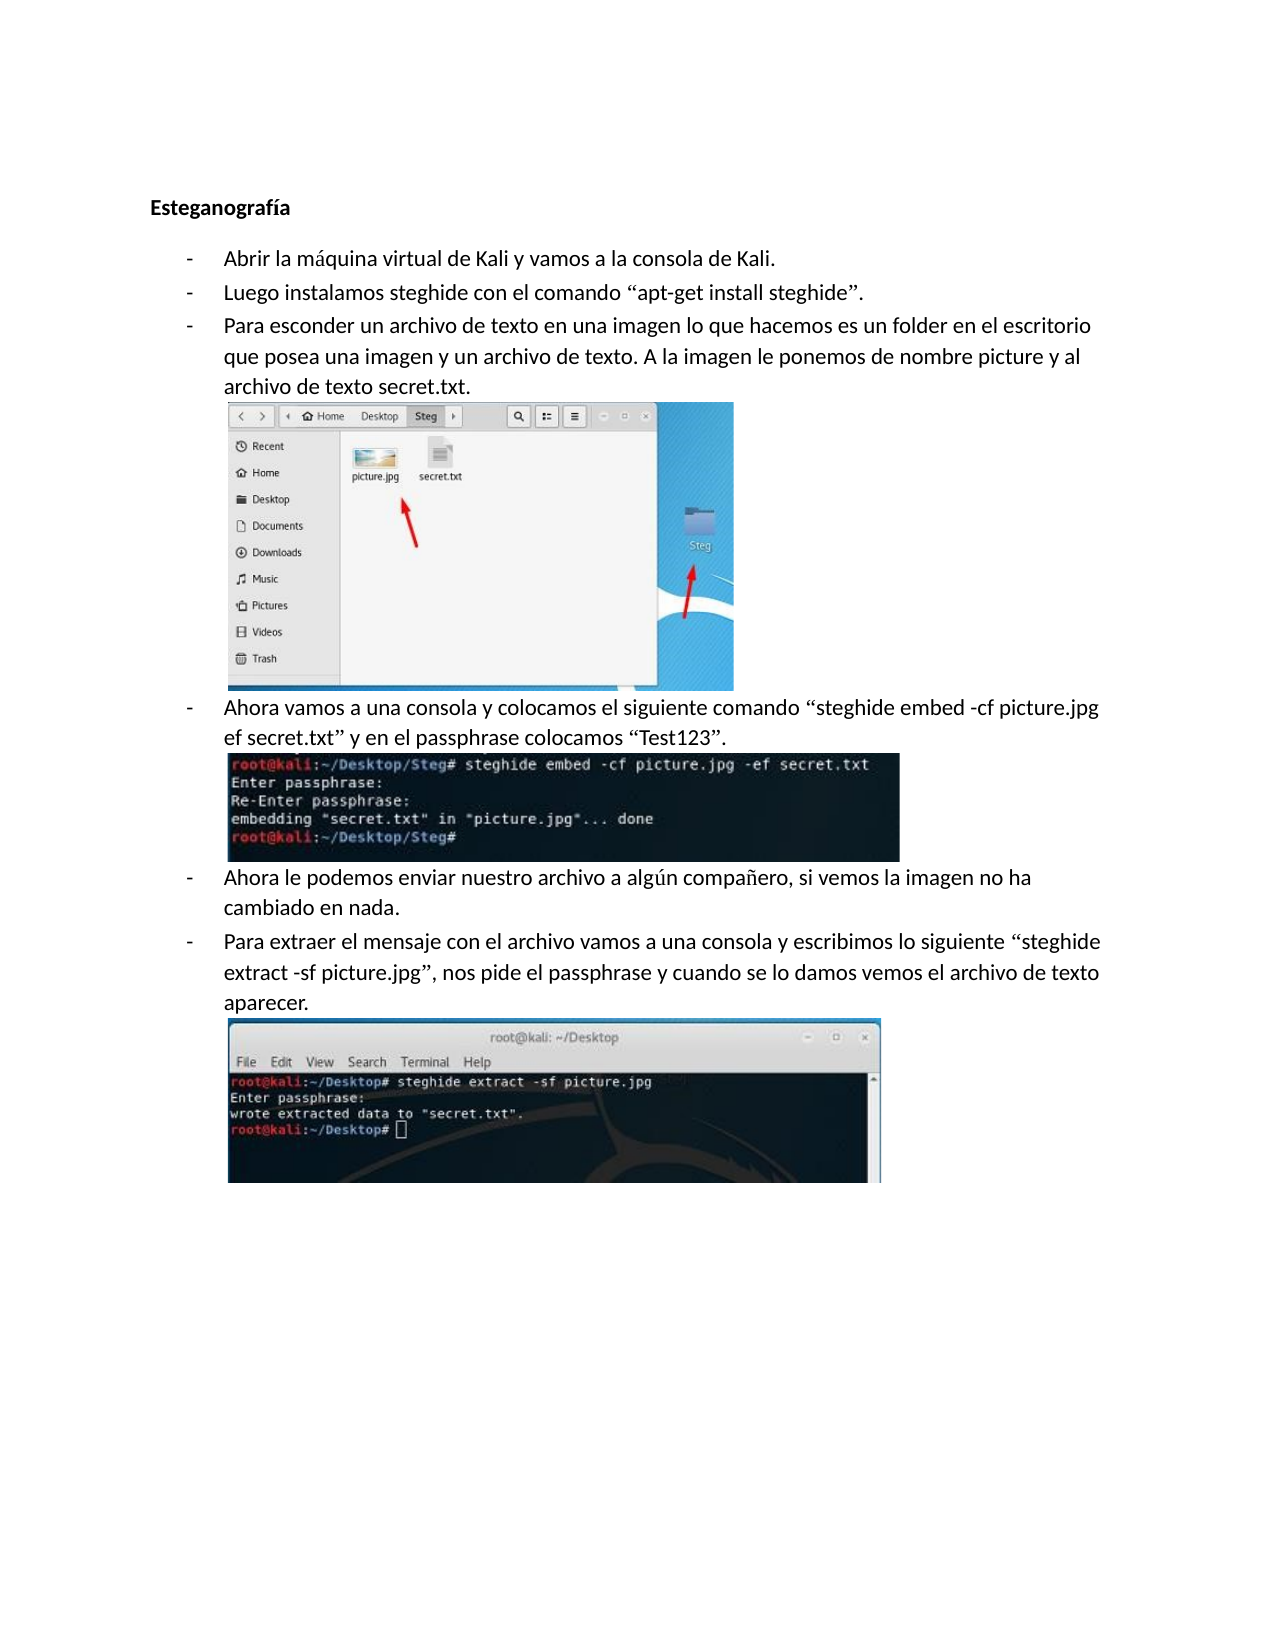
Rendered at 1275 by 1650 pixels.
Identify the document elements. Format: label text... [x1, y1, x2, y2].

list Para extraer el mensaje con el archivo vamos a una consola y escribimos lo siguiente “steghide extract -sf picture.jpg”, nos pide el passphrase y cuando se lo damos vemos el archivo de texto aparecer. [186, 927, 1116, 1016]
picture [227, 753, 900, 862]
text Esteganografía [150, 193, 1116, 222]
list Para esconder un archivo de texto en una imagen lo que hacemos es un folder en el escritorio que posea una imagen y un archivo de texto. A la imagen le ponemos de nombre picture y al archivo de texto secret.txt. [186, 312, 1116, 400]
list Abrir la máquina virtual de Kali y vamos a la consola de Kali. [186, 244, 1116, 272]
list Ahora vamos a una consola y colocamos el siguiente comando “steghide embed -cf picture.jpg ef secret.txt” y en el passphrase colocamos “Test123”. [186, 693, 1116, 751]
list Luego instalamos steghide con el comando “apt-get install steghide”. [186, 278, 1116, 306]
list Ahora le podemos enviar nuestro archivo a algún compañero, si vemos la imagen no ha cambiado en nada. [186, 863, 1116, 922]
picture [227, 1018, 882, 1183]
picture [228, 402, 734, 691]
